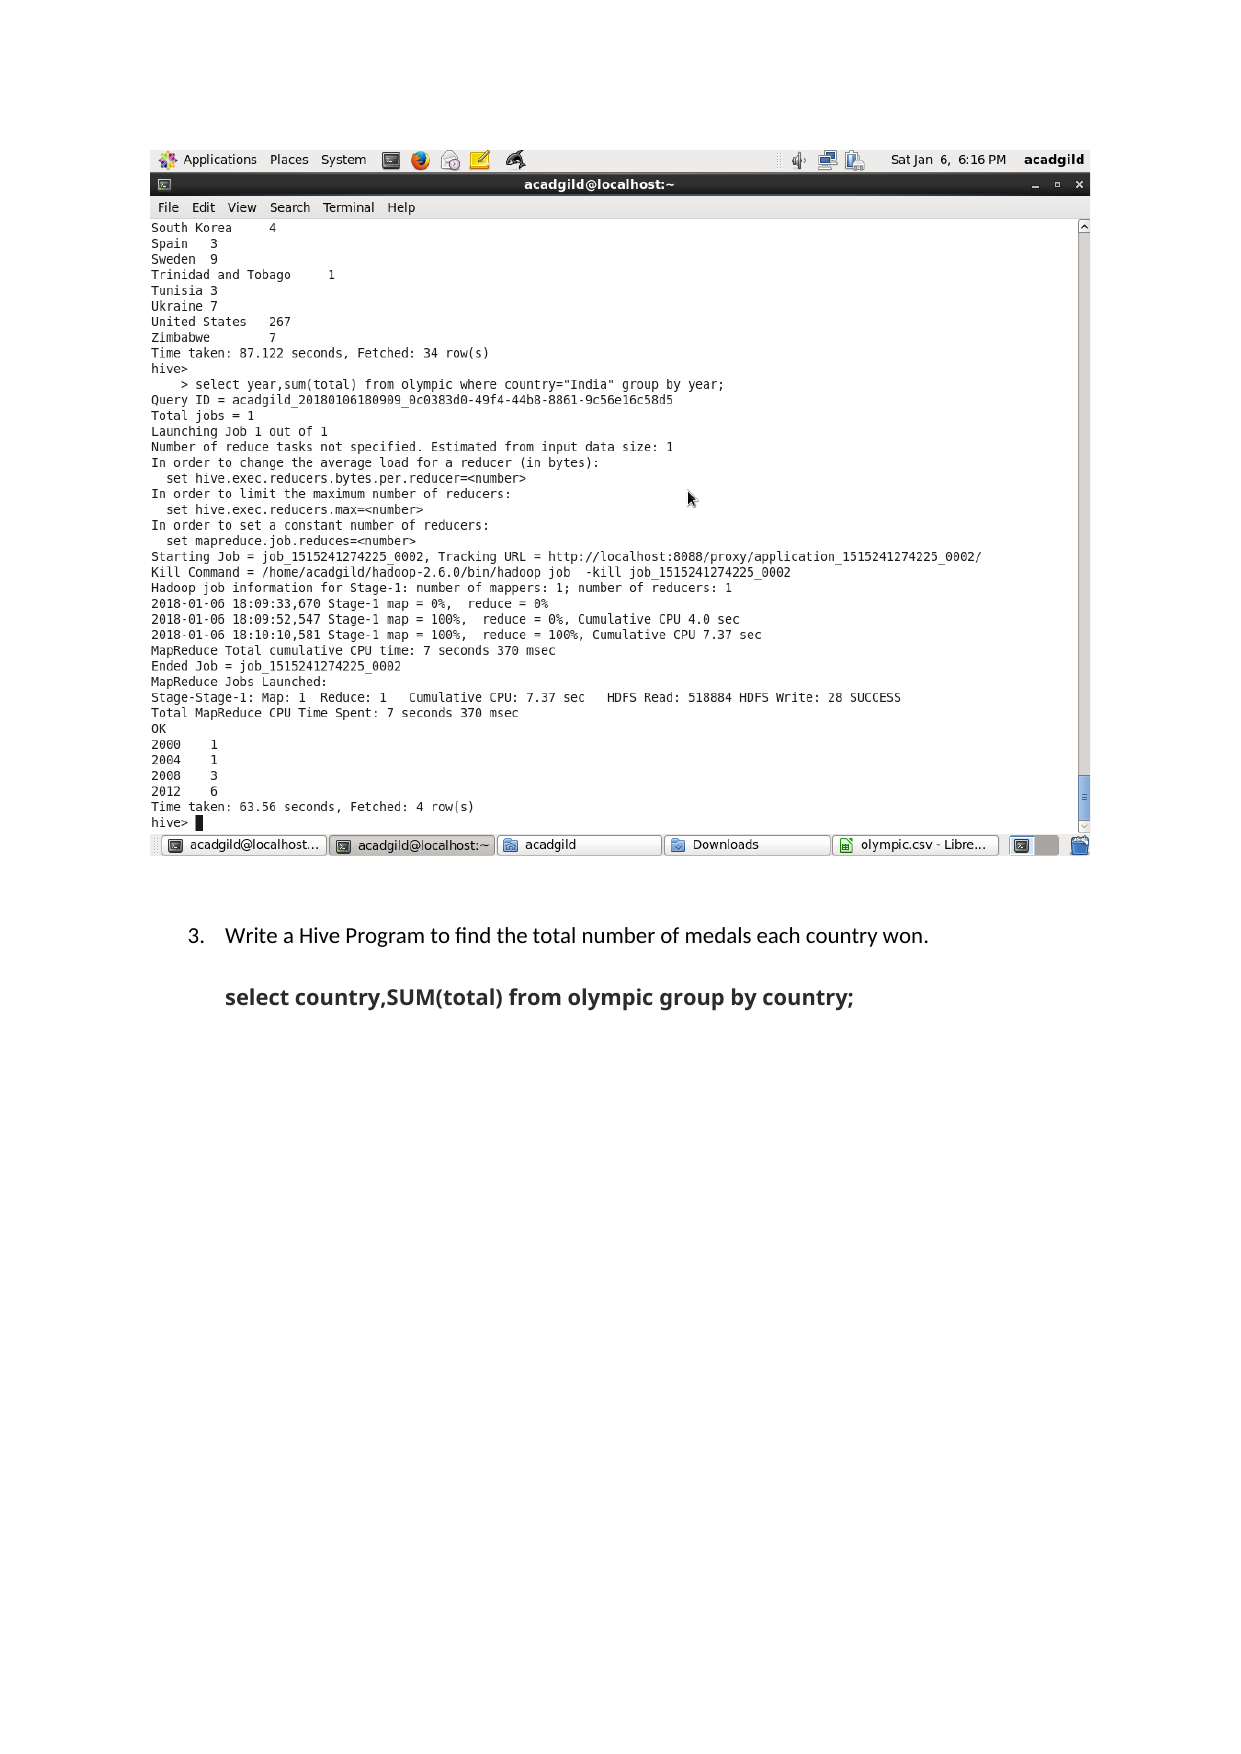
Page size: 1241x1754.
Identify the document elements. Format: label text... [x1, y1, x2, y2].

list Write a Hive Program to find the total number of medals each country won. [187, 921, 1090, 949]
list select country,SUM(total) from olympic group by country; [225, 981, 1090, 1011]
picture [150, 150, 1091, 856]
